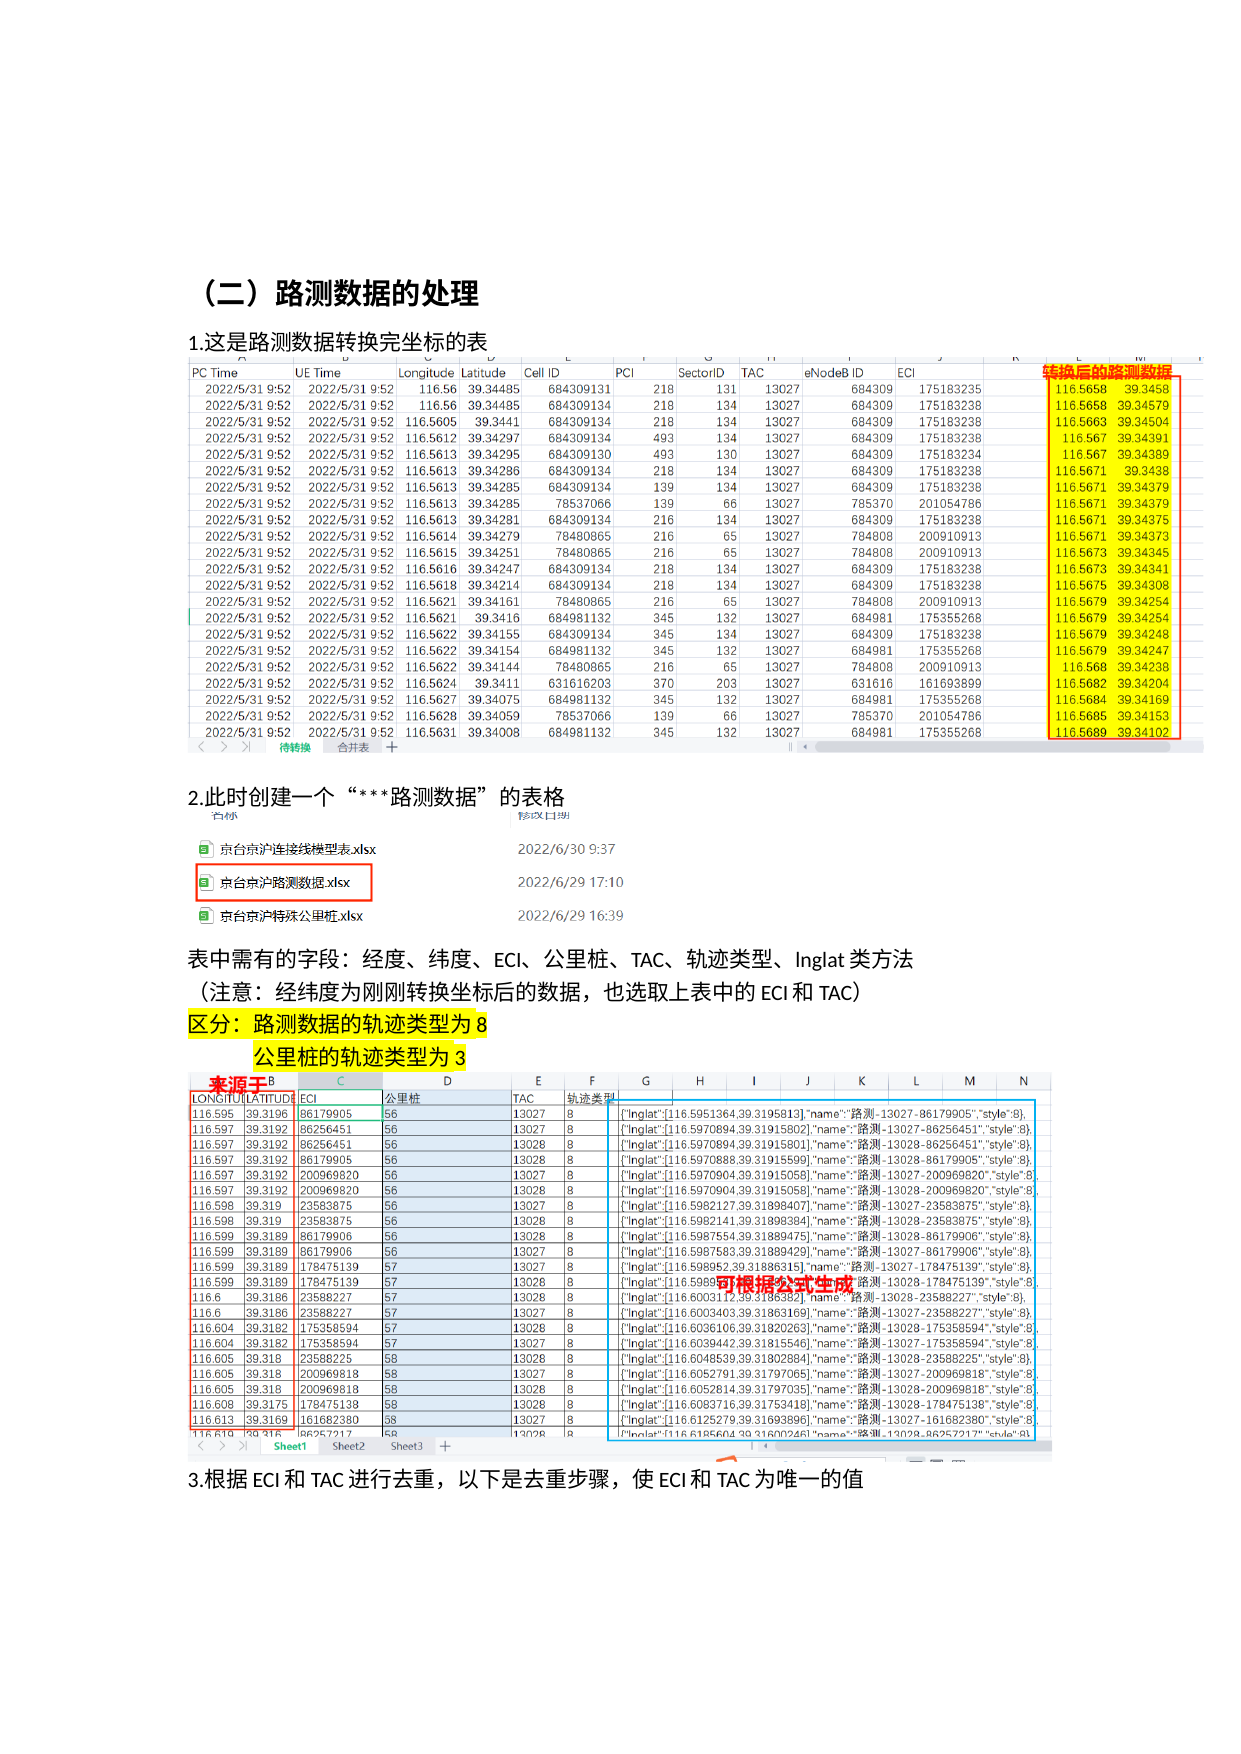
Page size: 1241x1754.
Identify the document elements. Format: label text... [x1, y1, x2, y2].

list 区分：路测数据的轨迹类型为8 [187, 1007, 1053, 1039]
list 表中需有的字段：经度、纬度、ECI、公里桩、TAC、轨迹类型、lnglat类方法 [187, 942, 1053, 974]
list 2.此时创建一个“***路测数据”的表格 [187, 779, 1053, 812]
list 公里桩的轨迹类型为3 [187, 1039, 1053, 1072]
list 1.这是路测数据转换完坐标的表 [187, 324, 1053, 357]
list （注意：经纬度为刚刚转换坐标后的数据，也选取上表中的ECI和TAC） [187, 974, 1053, 1007]
picture [187, 812, 653, 940]
list 3.根据ECI和TAC进行去重，以下是去重步骤，使ECI和TAC为唯一的值 [187, 1462, 1053, 1494]
list （二）路测数据的处理 [187, 259, 1053, 324]
picture [187, 1072, 1053, 1462]
picture [187, 357, 1204, 753]
